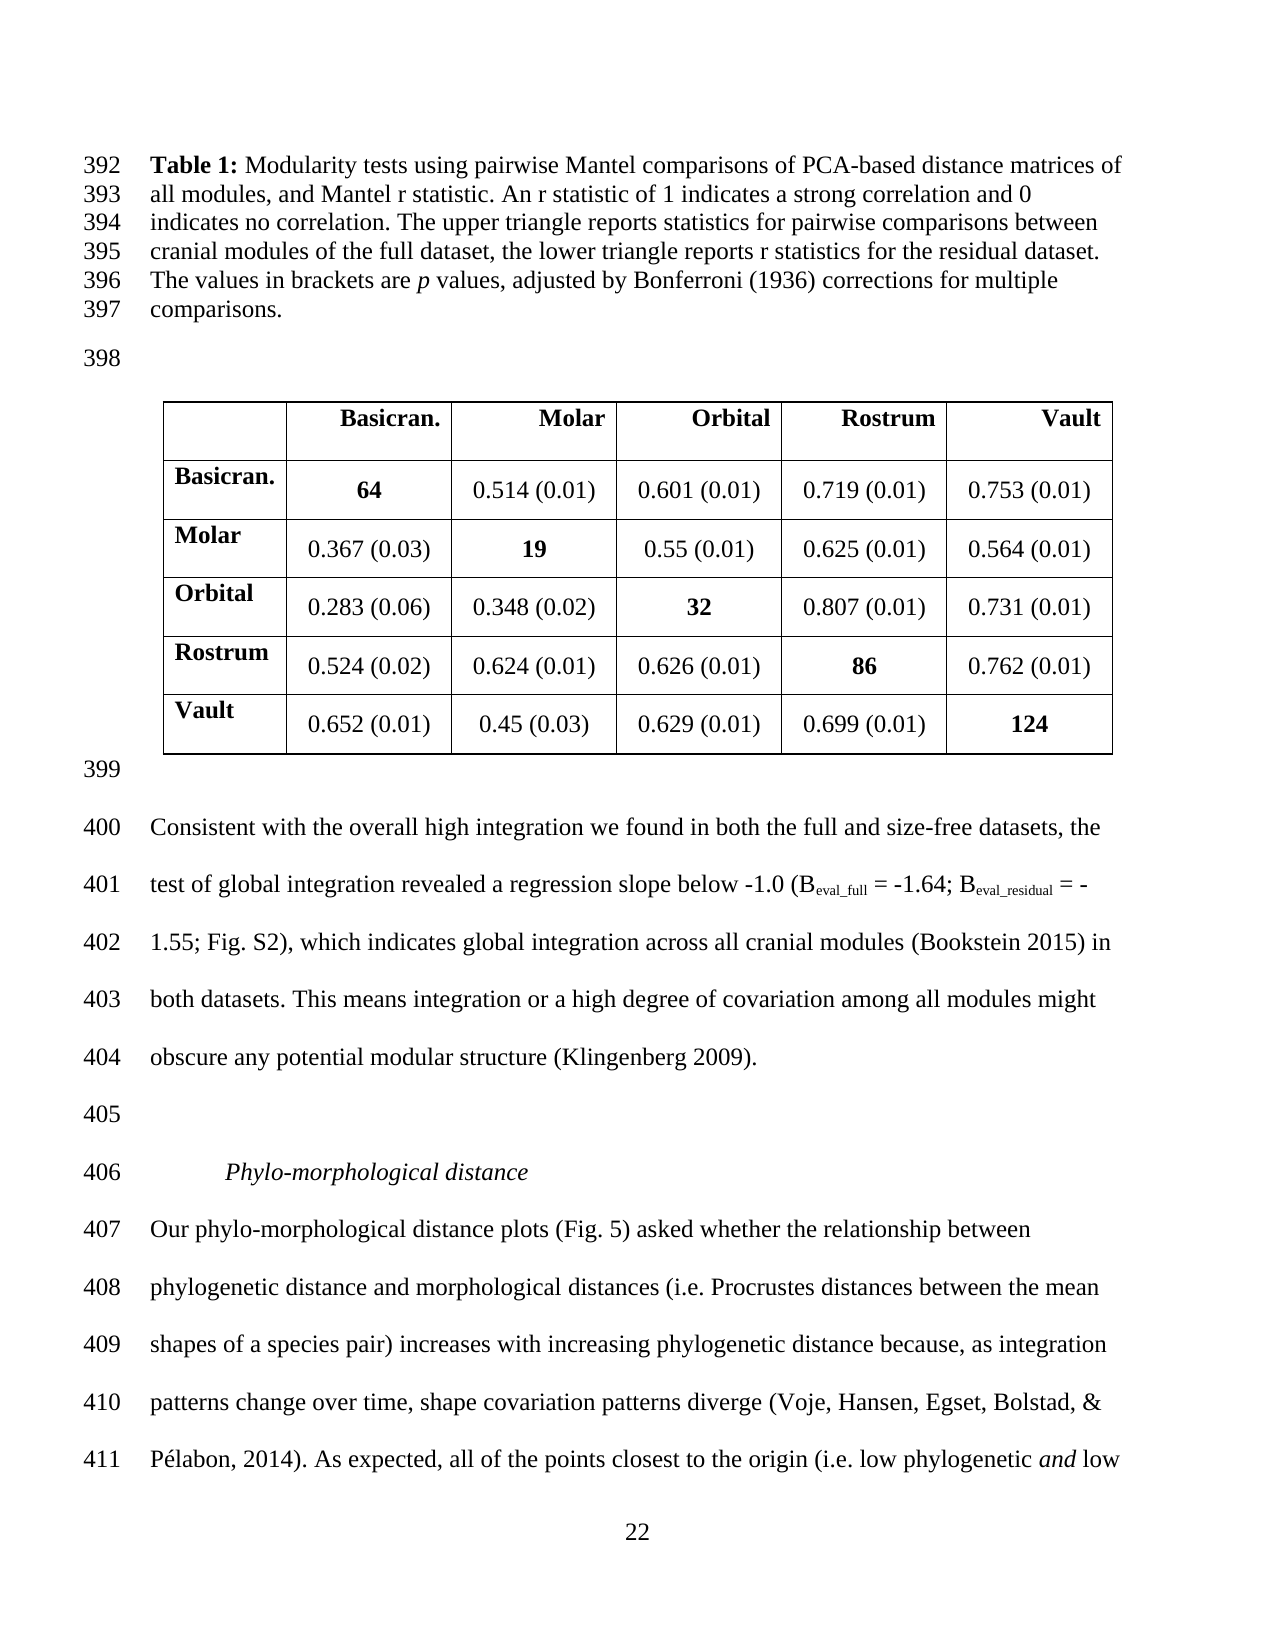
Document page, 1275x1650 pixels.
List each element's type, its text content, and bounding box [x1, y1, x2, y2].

table_cell 0.283 (0.06) [287, 578, 451, 636]
table_header [164, 403, 286, 460]
table_cell 0.564 (0.01) [947, 520, 1112, 577]
table_header Molar [452, 403, 616, 460]
table_cell 0.55 (0.01) [617, 520, 781, 577]
table_cell 0.753 (0.01) [947, 461, 1112, 519]
table_cell 64 [287, 461, 451, 519]
subtitle Phylo-morphological distance [150, 1157, 1125, 1186]
table_cell Orbital [164, 578, 286, 636]
table_cell 0.348 (0.02) [452, 578, 616, 636]
table_header Orbital [617, 403, 781, 460]
table_cell 0.762 (0.01) [947, 637, 1112, 694]
table_cell 32 [617, 578, 781, 636]
table_header Basicran. [287, 403, 451, 460]
text Table 1: Modularity tests using pairwise Mantel comparisons of PCA-based distance matrices of all modules, and Mantel r statistic. An r statistic of 1 indicates a strong correlation and 0 indicates no correlation. The upper triangle reports statistics for pairwise comparisons between cranial modules of the full dataset, the lower triangle reports r statistics for the residual dataset. The values in brackets are p values, adjusted by Bonferroni (1936) corrections for multiple comparisons. [150, 150, 1125, 322]
table_cell 0.626 (0.01) [617, 637, 781, 694]
table_cell Basicran. [164, 461, 286, 519]
table_cell 0.699 (0.01) [782, 695, 946, 752]
table_cell 0.524 (0.02) [287, 637, 451, 694]
table_cell 0.731 (0.01) [947, 578, 1112, 636]
table_cell 0.624 (0.01) [452, 637, 616, 694]
table_cell 19 [452, 520, 616, 577]
table_cell Molar [164, 520, 286, 577]
table_cell Vault [164, 695, 286, 752]
table_cell 0.514 (0.01) [452, 461, 616, 519]
table_cell 86 [782, 637, 946, 694]
text Consistent with the overall high integration we found in both the full and size-free datasets, the test of global integration revealed a regression slope below -1.0 (Beval_full = -1.64; Beval_residual = -1.55; Fig. S2), which indicates global integration across all cranial modules (Bookstein 2015) in both datasets. This means integration or a high degree of covariation among all modules might obscure any potential modular structure (Klingenberg 2009). [150, 812, 1125, 1071]
table_cell 0.652 (0.01) [287, 695, 451, 752]
table_cell Rostrum [164, 637, 286, 694]
table_cell 0.807 (0.01) [782, 578, 946, 636]
table_cell 124 [947, 695, 1112, 752]
table_header Rostrum [782, 403, 946, 460]
table_cell 0.45 (0.03) [452, 695, 616, 752]
table_cell 0.601 (0.01) [617, 461, 781, 519]
table_cell 0.719 (0.01) [782, 461, 946, 519]
table_cell 0.629 (0.01) [617, 695, 781, 752]
table_cell 0.367 (0.03) [287, 520, 451, 577]
table_cell 0.625 (0.01) [782, 520, 946, 577]
table_header Vault [947, 403, 1112, 460]
